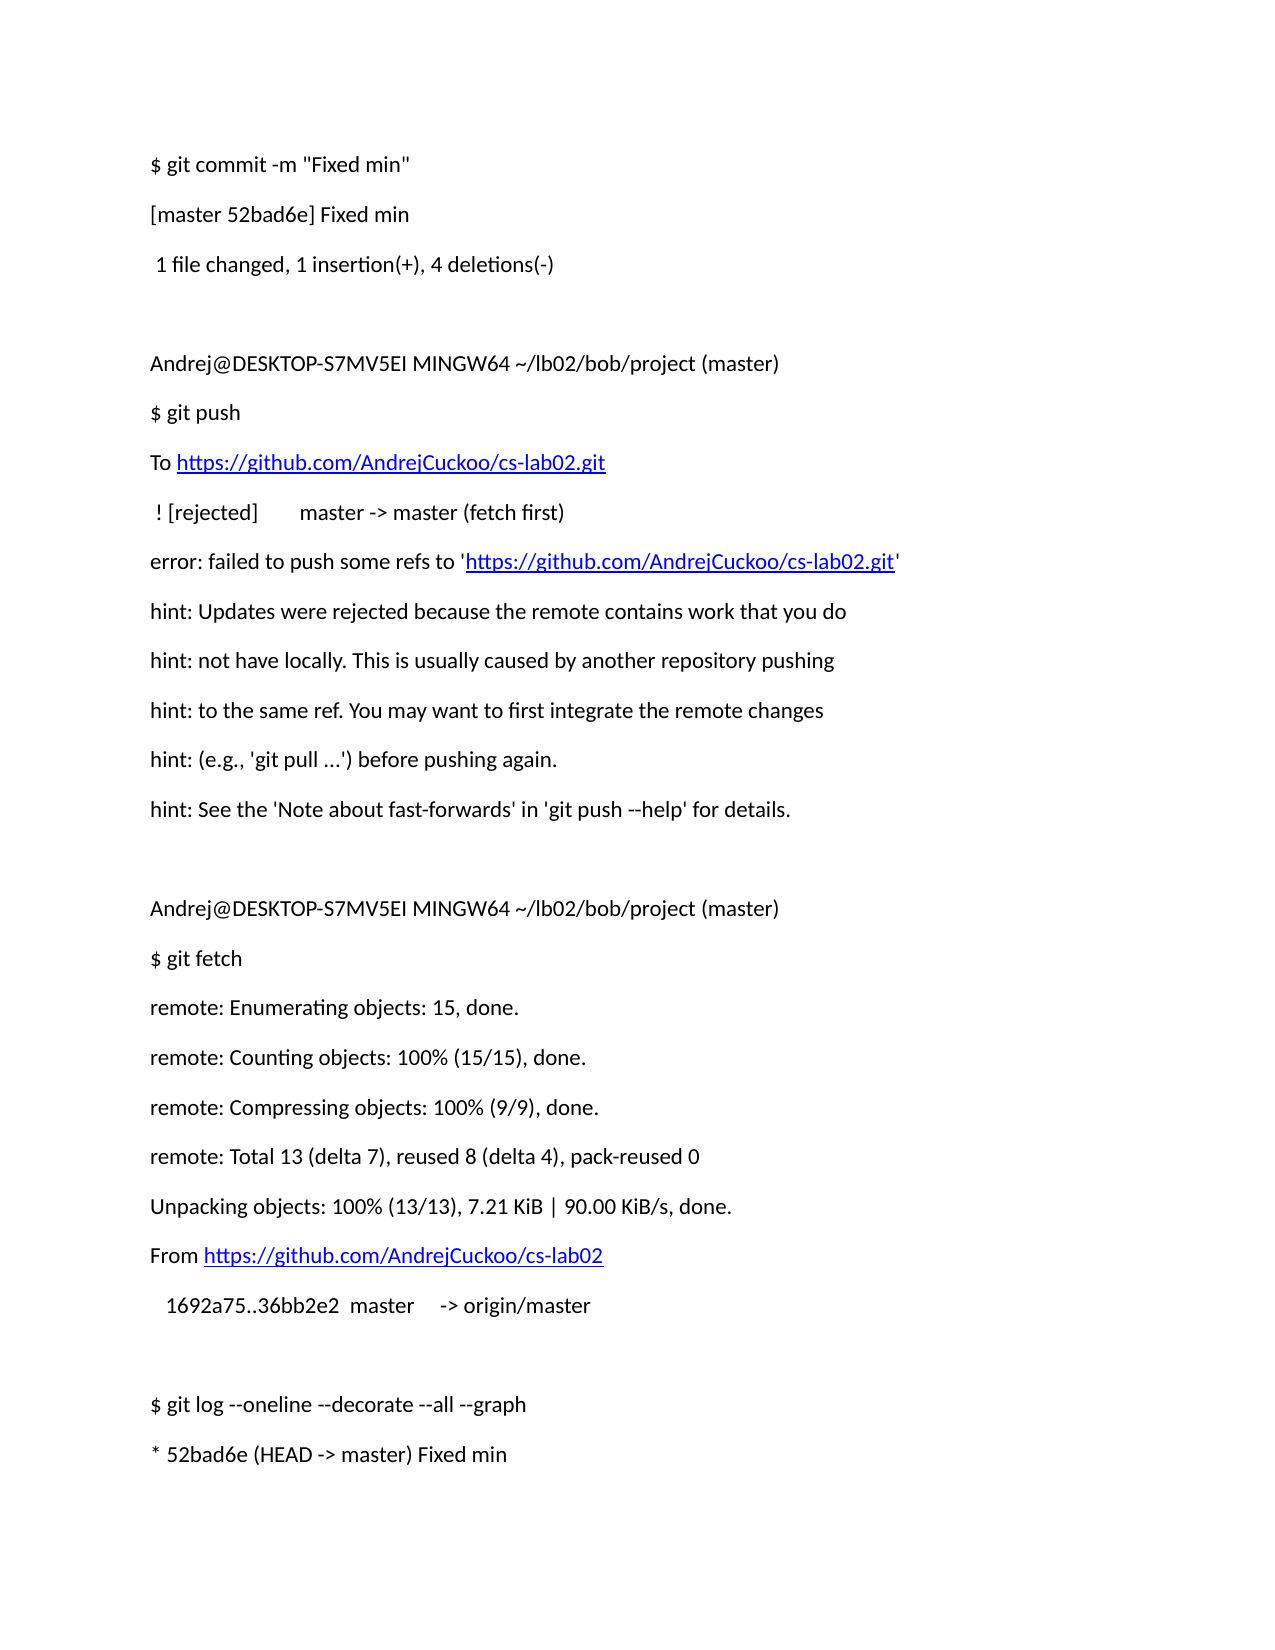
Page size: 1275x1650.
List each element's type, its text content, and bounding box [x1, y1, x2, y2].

text $ git fetch [150, 943, 1125, 972]
text 1692a75..36bb2e2 master -> origin/master [150, 1290, 1125, 1319]
text remote: Counting objects: 100% (15/15), done. [150, 1042, 1125, 1071]
text hint: not have locally. This is usually caused by another repository pushing [150, 646, 1125, 674]
text $ git log --oneline --decorate --all --graph [150, 1389, 1125, 1418]
text remote: Enumerating objects: 15, done. [150, 993, 1125, 1022]
text ! [rejected] master -> master (fetch first) [150, 497, 1125, 526]
text From https://github.com/AndrejCuckoo/cs-lab02 [150, 1241, 1125, 1269]
text * 52bad6e (HEAD -> master) Fixed min [150, 1439, 1125, 1468]
text error: failed to push some refs to 'https://github.com/AndrejCuckoo/cs-lab02.git' [150, 547, 1125, 575]
text 1 file changed, 1 insertion(+), 4 deletions(-) [150, 249, 1125, 278]
text hint: to the same ref. You may want to first integrate the remote changes [150, 695, 1125, 724]
text [master 52bad6e] Fixed min [150, 199, 1125, 228]
text $ git commit -m "Fixed min" [150, 150, 1125, 179]
text hint: Updates were rejected because the remote contains work that you do [150, 596, 1125, 625]
text hint: (e.g., 'git pull ...') before pushing again. [150, 745, 1125, 774]
text remote: Compressing objects: 100% (9/9), done. [150, 1092, 1125, 1121]
text Unpacking objects: 100% (13/13), 7.21 KiB | 90.00 KiB/s, done. [150, 1191, 1125, 1220]
text hint: See the 'Note about fast-forwards' in 'git push --help' for details. [150, 794, 1125, 823]
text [150, 348, 1125, 377]
text remote: Total 13 (delta 7), reused 8 (delta 4), pack-reused 0 [150, 1142, 1125, 1170]
text Andrej@DESKTOP-S7MV5EI MINGW64 ~/lb02/bob/project (master) [150, 894, 1125, 922]
text To https://github.com/AndrejCuckoo/cs-lab02.git [150, 447, 1125, 476]
text $ git push [150, 398, 1125, 427]
